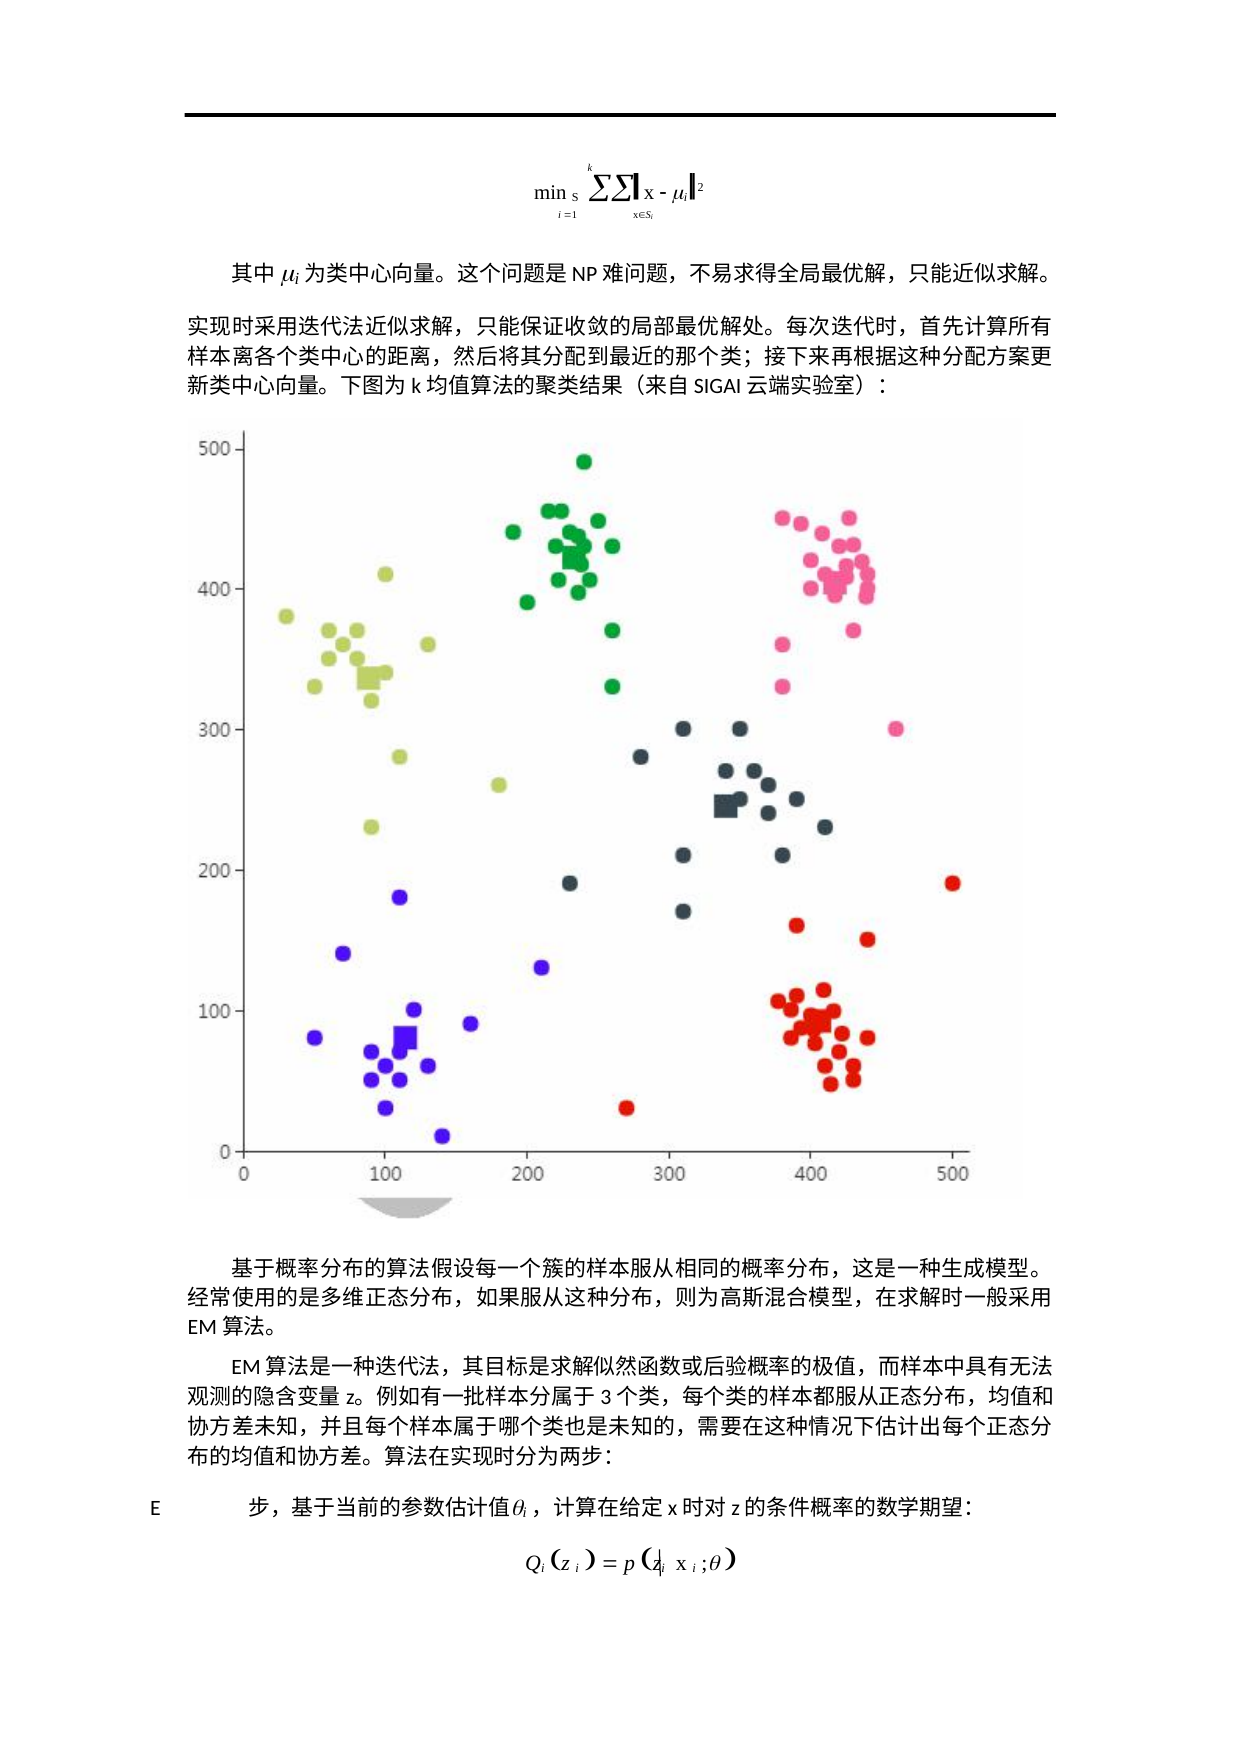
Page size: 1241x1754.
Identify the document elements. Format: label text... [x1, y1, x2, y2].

text min S  x  i 2 [150, 174, 1087, 206]
picture [633, 173, 639, 200]
picture [187, 418, 1024, 1220]
picture [184, 113, 1056, 117]
text 实现时采用迭代法近似求解，只能保证收敛的局部最优解处。每次迭代时，首先计算所有样本离各个类中心的距离，然后将其分配到最近的那个类；接下来再根据这种分配方案更新类中心向量。下图为 k 均值算法的聚类结果（来自 SIGAI 云端实验室）： [187, 311, 1054, 400]
text i 1 xSi [150, 207, 1060, 221]
text EM 算法是一种迭代法，其目标是求解似然函数或后验概率的极值，而样本中具有无法观测的隐含变量 z。例如有一批样本分属于 3 个类，每个类的样本都服从正态分布，均值和协方差未知，并且每个样本属于哪个类也是未知的，需要在这种情况下估计出每个正态分布的均值和协方差。算法在实现时分为两步： [187, 1351, 1054, 1470]
picture [689, 173, 695, 200]
list 步，基于当前的参数估计值i ，计算在给定 x 时对 z 的条件概率的数学期望： [150, 1491, 1090, 1521]
text 基于概率分布的算法假设每一个簇的样本服从相同的概率分布，这是一种生成模型。经常使用的是多维正态分布，如果服从这种分布，则为高斯混合模型，在求解时一般采用 EM 算法。 [187, 1253, 1054, 1340]
text Qi z i   p zi x i ;  [525, 1549, 1090, 1577]
text 其中 i 为类中心向量。这个问题是 NP 难问题，不易求得全局最优解，只能近似求解。 [231, 253, 1090, 289]
